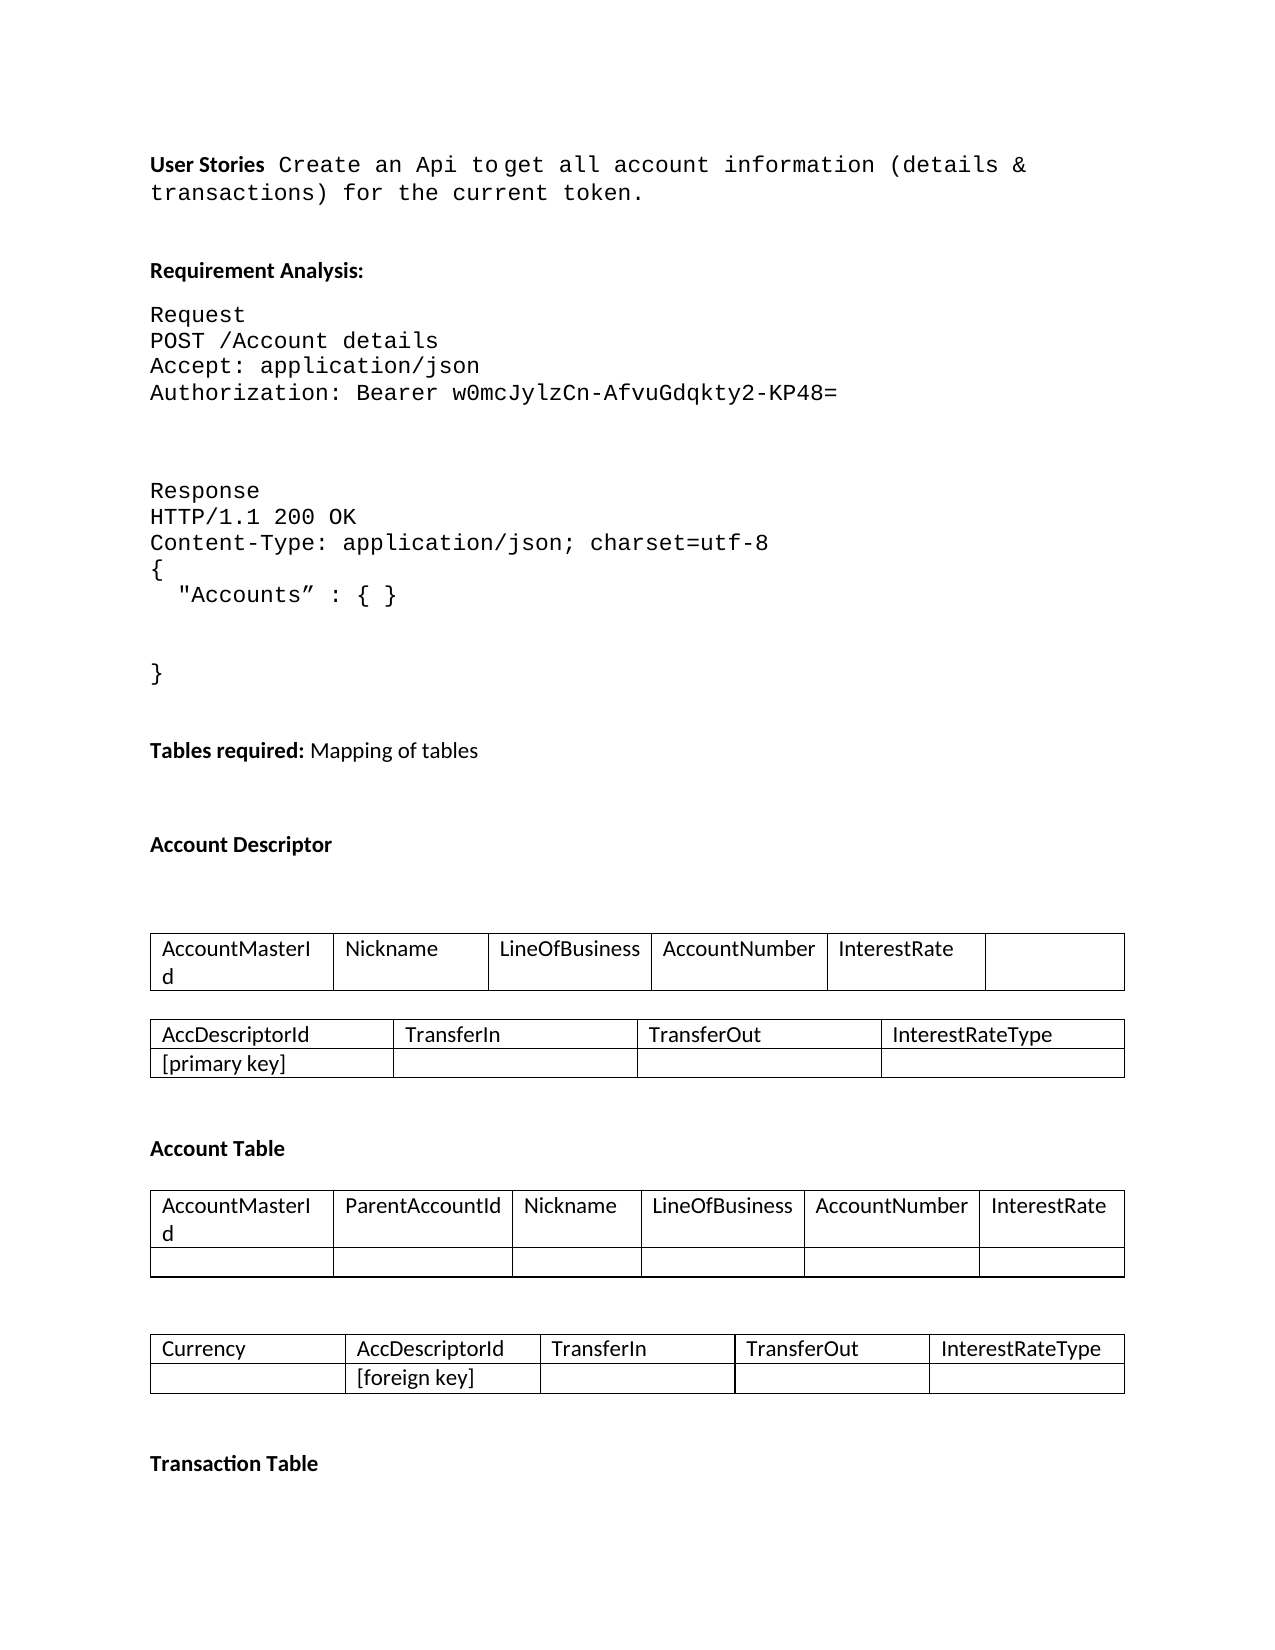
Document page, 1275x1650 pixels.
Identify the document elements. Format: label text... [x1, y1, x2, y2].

table_cell [541, 1364, 734, 1392]
table_cell [151, 1364, 345, 1392]
table_cell [513, 1248, 641, 1276]
text Response [150, 479, 1125, 506]
table_header LineOfBusiness [642, 1191, 804, 1247]
table_cell [151, 1248, 333, 1276]
text Account Descriptor [150, 830, 1125, 858]
table_header AccountNumber [805, 1191, 979, 1247]
table_cell [736, 1364, 929, 1392]
text Tables required: Mapping of tables [150, 736, 1125, 764]
table_header [986, 934, 1124, 990]
table_header Currency [151, 1335, 345, 1362]
text Authorization: Bearer w0mcJylzCn-AfvuGdqkty2-KP48= [150, 381, 1125, 407]
text HTTP/1.1 200 OK [150, 506, 1125, 531]
text Transaction Table [150, 1449, 1125, 1477]
table_header InterestRate [980, 1191, 1124, 1247]
table_header AccDescriptorId [151, 1020, 393, 1048]
table_cell [805, 1248, 979, 1276]
text POST /Account details [150, 329, 1125, 355]
table_header AccountMasterId [151, 934, 333, 990]
table_header TransferIn [394, 1020, 637, 1048]
table_cell [980, 1248, 1124, 1276]
table_header TransferOut [638, 1020, 881, 1048]
table_cell [primary key] [151, 1049, 393, 1077]
table_header AccountNumber [652, 934, 827, 990]
table_header Nickname [513, 1191, 641, 1247]
table_cell [334, 1248, 512, 1276]
table_cell [394, 1049, 637, 1077]
text Requirement Analysis: [150, 256, 1125, 284]
table_header InterestRate [828, 934, 985, 990]
table_header AccDescriptorId [346, 1335, 540, 1362]
table_header InterestRateType [882, 1020, 1124, 1048]
table_cell [foreign key] [346, 1364, 540, 1392]
table_cell [882, 1049, 1124, 1077]
table_header TransferOut [736, 1335, 929, 1362]
table_cell [930, 1364, 1124, 1392]
text "Accounts” : { } [150, 583, 1125, 609]
table_header ParentAccountId [334, 1191, 512, 1247]
text } [150, 661, 1125, 717]
table_header TransferIn [541, 1335, 734, 1362]
table_header AccountMasterId [151, 1191, 333, 1247]
text { [150, 557, 1125, 583]
table_header InterestRateType [930, 1335, 1124, 1362]
text User Stories Create an Api to get all account information (details & transactions) for the current token. [150, 150, 1125, 237]
text Request [150, 303, 1125, 329]
text Accept: application/json [150, 355, 1125, 381]
table_header LineOfBusiness [489, 934, 651, 990]
table_cell [642, 1248, 804, 1276]
text Content-Type: application/json; charset=utf-8 [150, 531, 1125, 557]
table_cell [638, 1049, 881, 1077]
table_header Nickname [334, 934, 488, 990]
text Account Table [150, 1134, 1125, 1162]
